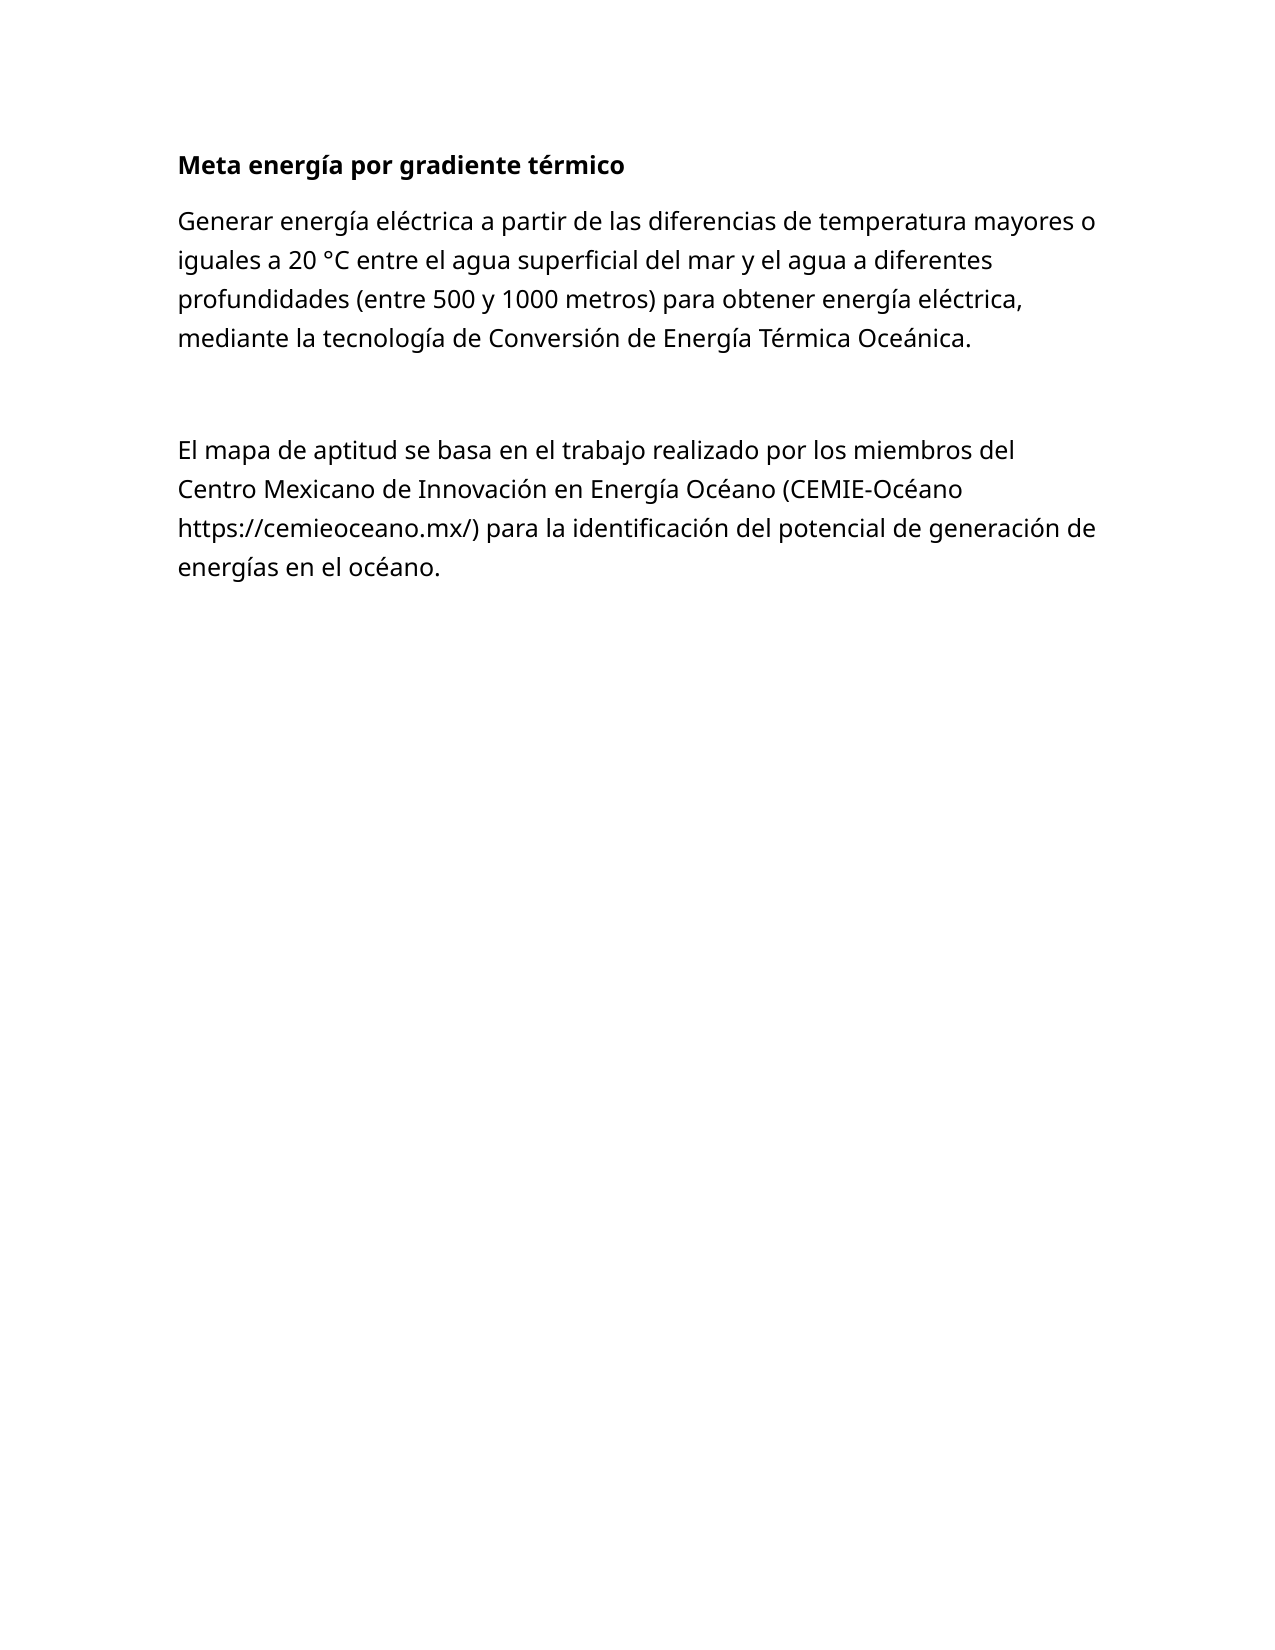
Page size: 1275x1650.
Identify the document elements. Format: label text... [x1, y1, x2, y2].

text Meta energía por gradiente térmico [177, 148, 1098, 182]
text Generar energía eléctrica a partir de las diferencias de temperatura mayores o iguales a 20 °C entre el agua superficial del mar y el agua a diferentes profundidades (entre 500 y 1000 metros) para obtener energía eléctrica, mediante la tecnología de Conversión de Energía Térmica Oceánica. [177, 203, 1098, 355]
text El mapa de aptitud se basa en el trabajo realizado por los miembros del Centro Mexicano de Innovación en Energía Océano (CEMIE-Océano https://cemieoceano.mx/) para la identificación del potencial de generación de energías en el océano. [177, 433, 1098, 584]
